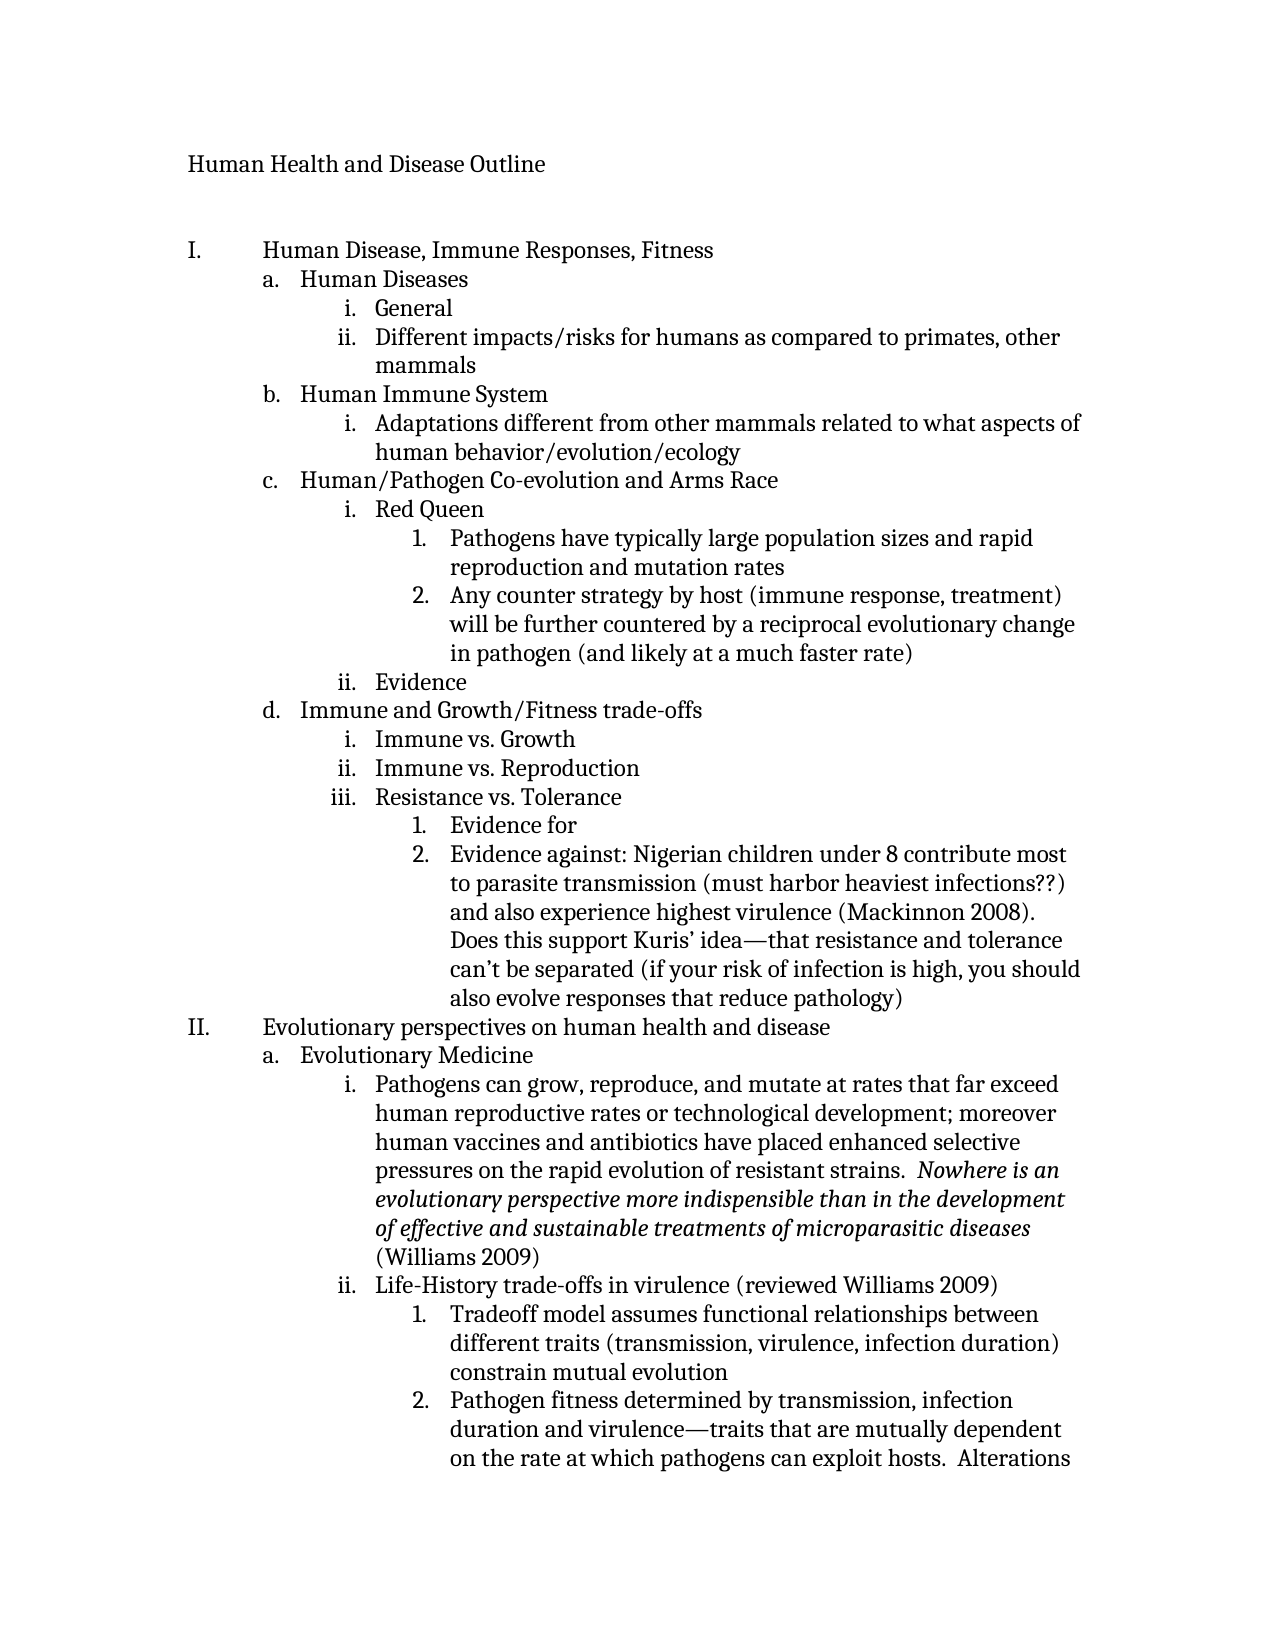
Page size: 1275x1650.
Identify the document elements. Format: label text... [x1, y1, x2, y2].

list Immune and Growth/Fitness trade-offs [262, 696, 1087, 725]
list Immune vs. Reproduction [356, 754, 1087, 782]
list Tradeoff model assumes functional relationships between different traits (transmission, virulence, infection duration) constrain mutual evolution [412, 1300, 1087, 1386]
list Evolutionary perspectives on human health and disease [187, 1012, 1087, 1041]
list Red Queen [356, 495, 1087, 524]
list Human Diseases [262, 265, 1087, 294]
list Pathogens have typically large population sizes and rapid reproduction and mutation rates [412, 524, 1087, 581]
list Any counter strategy by host (immune response, treatment) will be further countered by a reciprocal evolutionary change in pathogen (and likely at a much faster rate) [412, 581, 1087, 667]
list General [356, 294, 1087, 322]
list Human Disease, Immune Responses, Fitness [187, 236, 1087, 265]
list Different impacts/risks for humans as compared to primates, other mammals [356, 322, 1087, 380]
text Human Health and Disease Outline [187, 150, 1087, 179]
list Evidence [356, 667, 1087, 696]
list Resistance vs. Tolerance [356, 782, 1087, 811]
list Life-History trade-offs in virulence (reviewed Williams 2009) [356, 1271, 1087, 1300]
list Adaptations different from other mammals related to what aspects of human behavior/evolution/ecology [356, 409, 1087, 466]
list Human/Pathogen Co-evolution and Arms Race [262, 466, 1087, 495]
list Pathogens can grow, reproduce, and mutate at rates that far exceed human reproductive rates or technological development; moreover human vaccines and antibiotics have placed enhanced selective pressures on the rapid evolution of resistant strains. Nowhere is an evolutionary perspective more indispensible than in the development of effective and sustainable treatments of microparasitic diseases (Williams 2009) [356, 1070, 1087, 1271]
list Evolutionary Medicine [262, 1041, 1087, 1070]
list Immune vs. Growth [356, 725, 1087, 754]
list Evidence for [412, 811, 1087, 840]
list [412, 1386, 1087, 1472]
list Human Immune System [262, 380, 1087, 409]
list Evidence against: Nigerian children under 8 contribute most to parasite transmission (must harbor heaviest infections??) and also experience highest virulence (Mackinnon 2008). Does this support Kuris’ idea—that resistance and tolerance can’t be separated (if your risk of infection is high, you should also evolve responses that reduce pathology) [412, 840, 1087, 1012]
